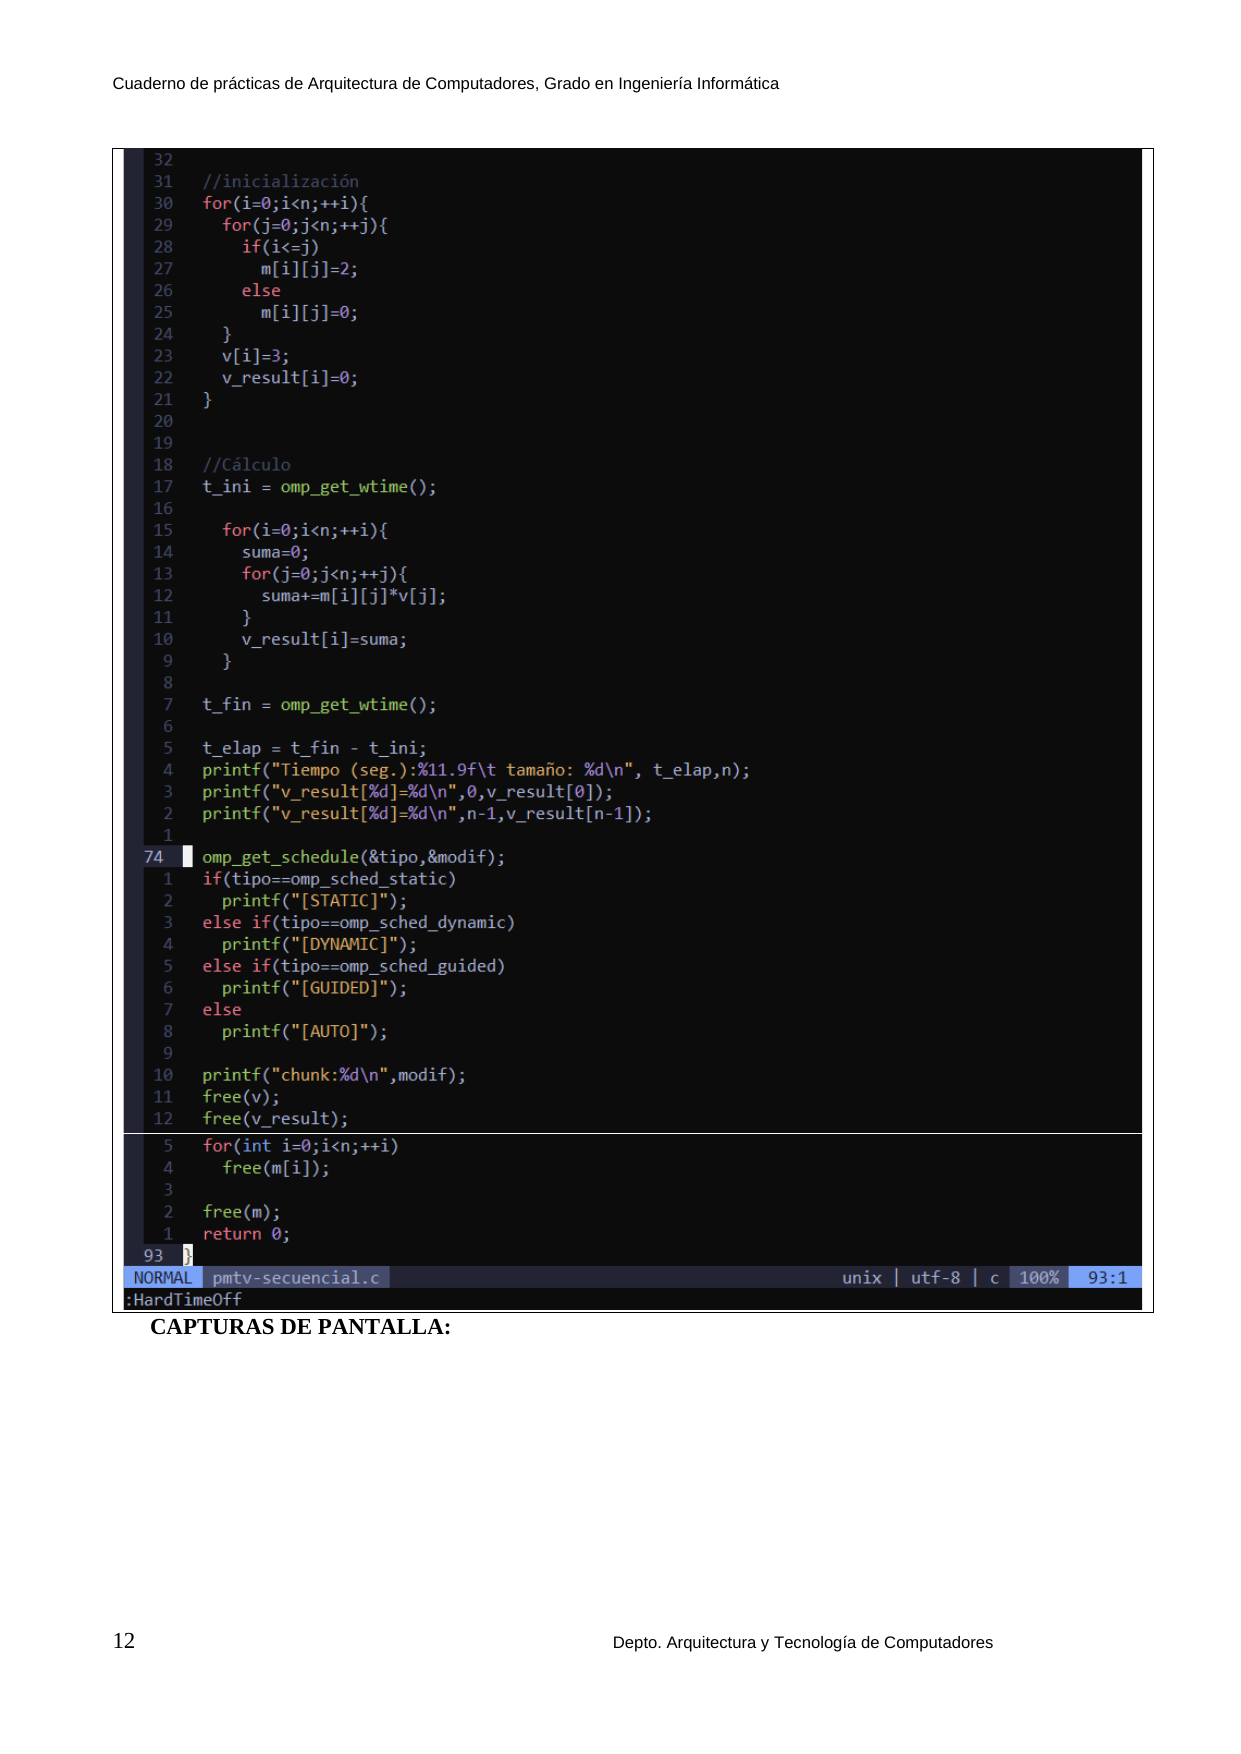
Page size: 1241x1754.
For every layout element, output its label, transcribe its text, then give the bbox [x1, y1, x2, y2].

table_header [113, 149, 1153, 1312]
text CAPTURAS DE PANTALLA: [150, 1313, 1152, 1339]
picture [123, 1134, 1143, 1310]
picture [123, 148, 1143, 1133]
